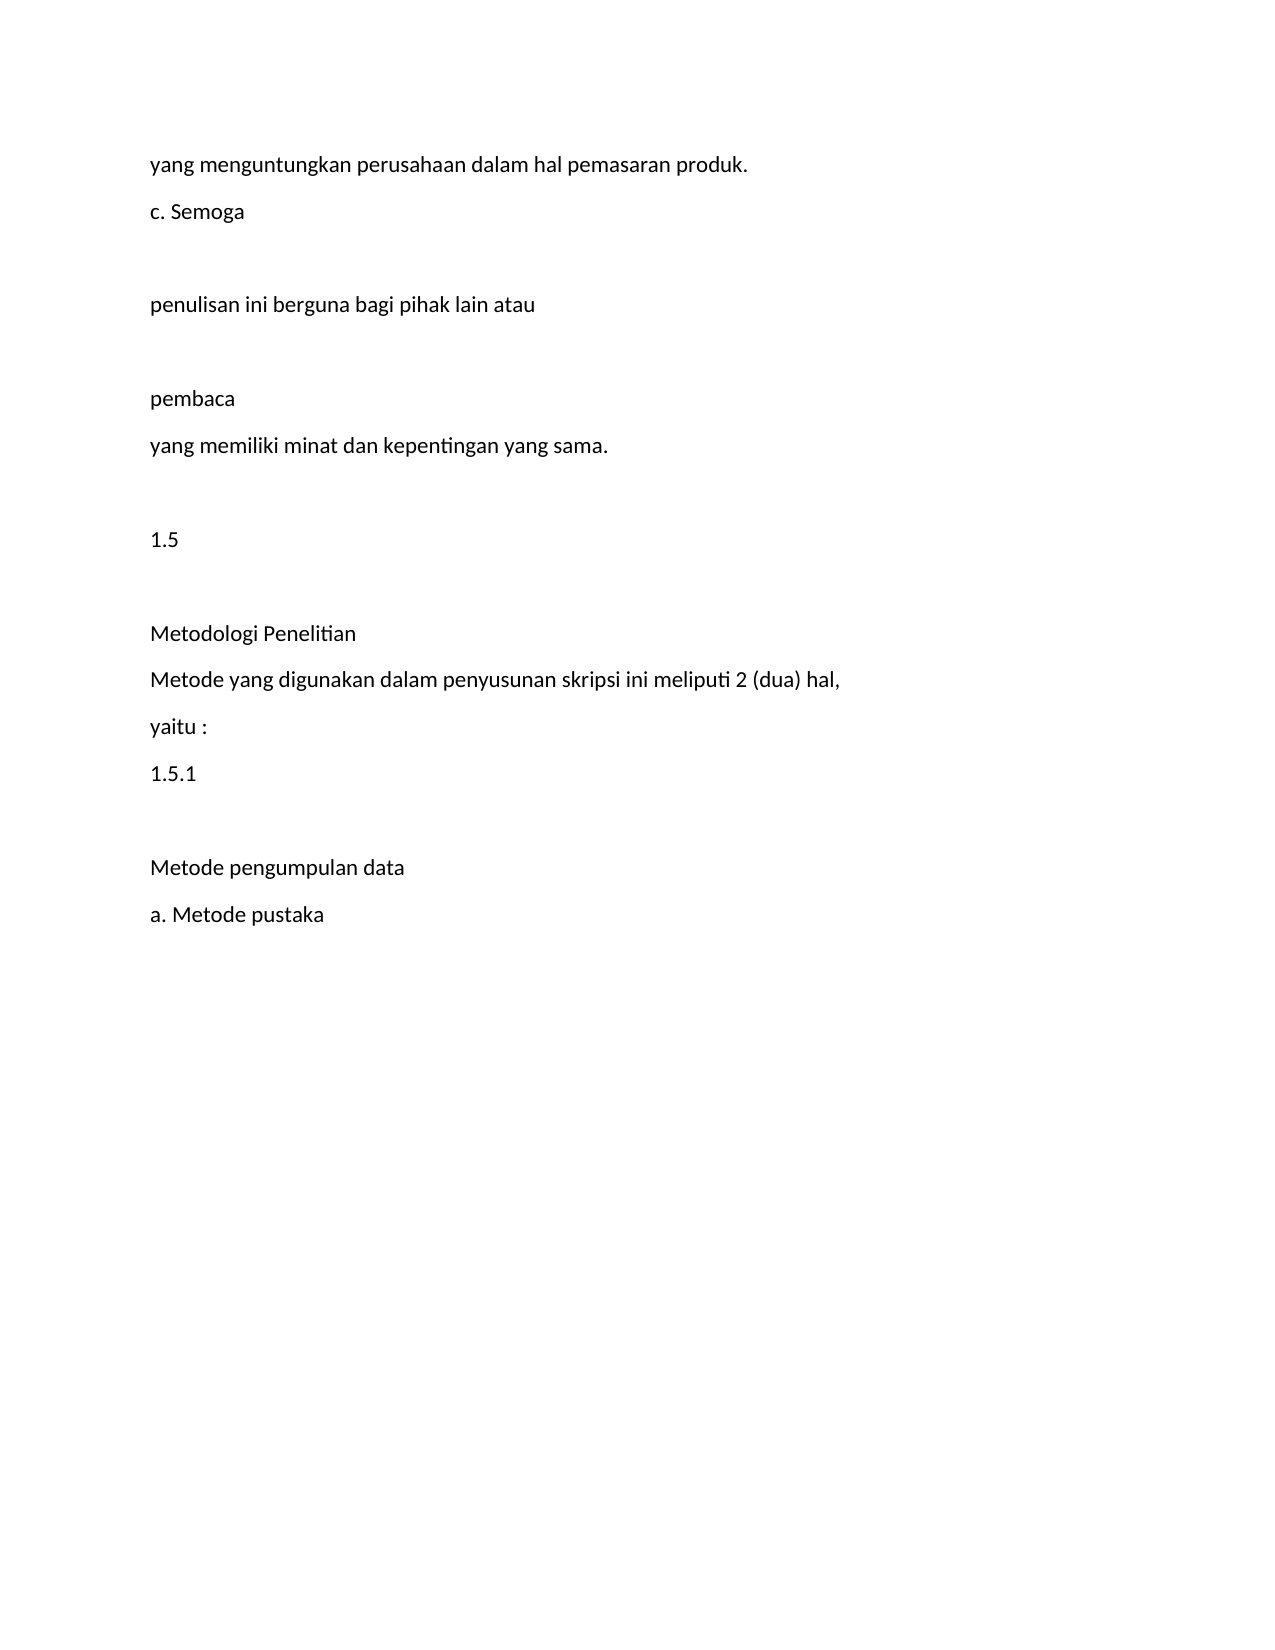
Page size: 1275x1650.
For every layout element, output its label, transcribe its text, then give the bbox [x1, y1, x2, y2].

text Metode pengumpulan data [150, 853, 1125, 881]
text yang menguntungkan perusahaan dalam hal pemasaran produk. [150, 150, 1125, 178]
text 1.5.1 [150, 759, 1125, 787]
text penulisan ini berguna bagi pihak lain atau [150, 291, 1125, 319]
text Metode yang digunakan dalam penyusunan skripsi ini meliputi 2 (dua) hal, [150, 666, 1125, 694]
text c. Semoga [150, 197, 1125, 225]
text yaitu : [150, 712, 1125, 741]
text pembaca [150, 384, 1125, 412]
text 1.5 [150, 525, 1125, 553]
text yang memiliki minat dan kepentingan yang sama. [150, 431, 1125, 459]
text a. Metode pustaka [150, 900, 1125, 928]
text Metodologi Penelitian [150, 619, 1125, 647]
